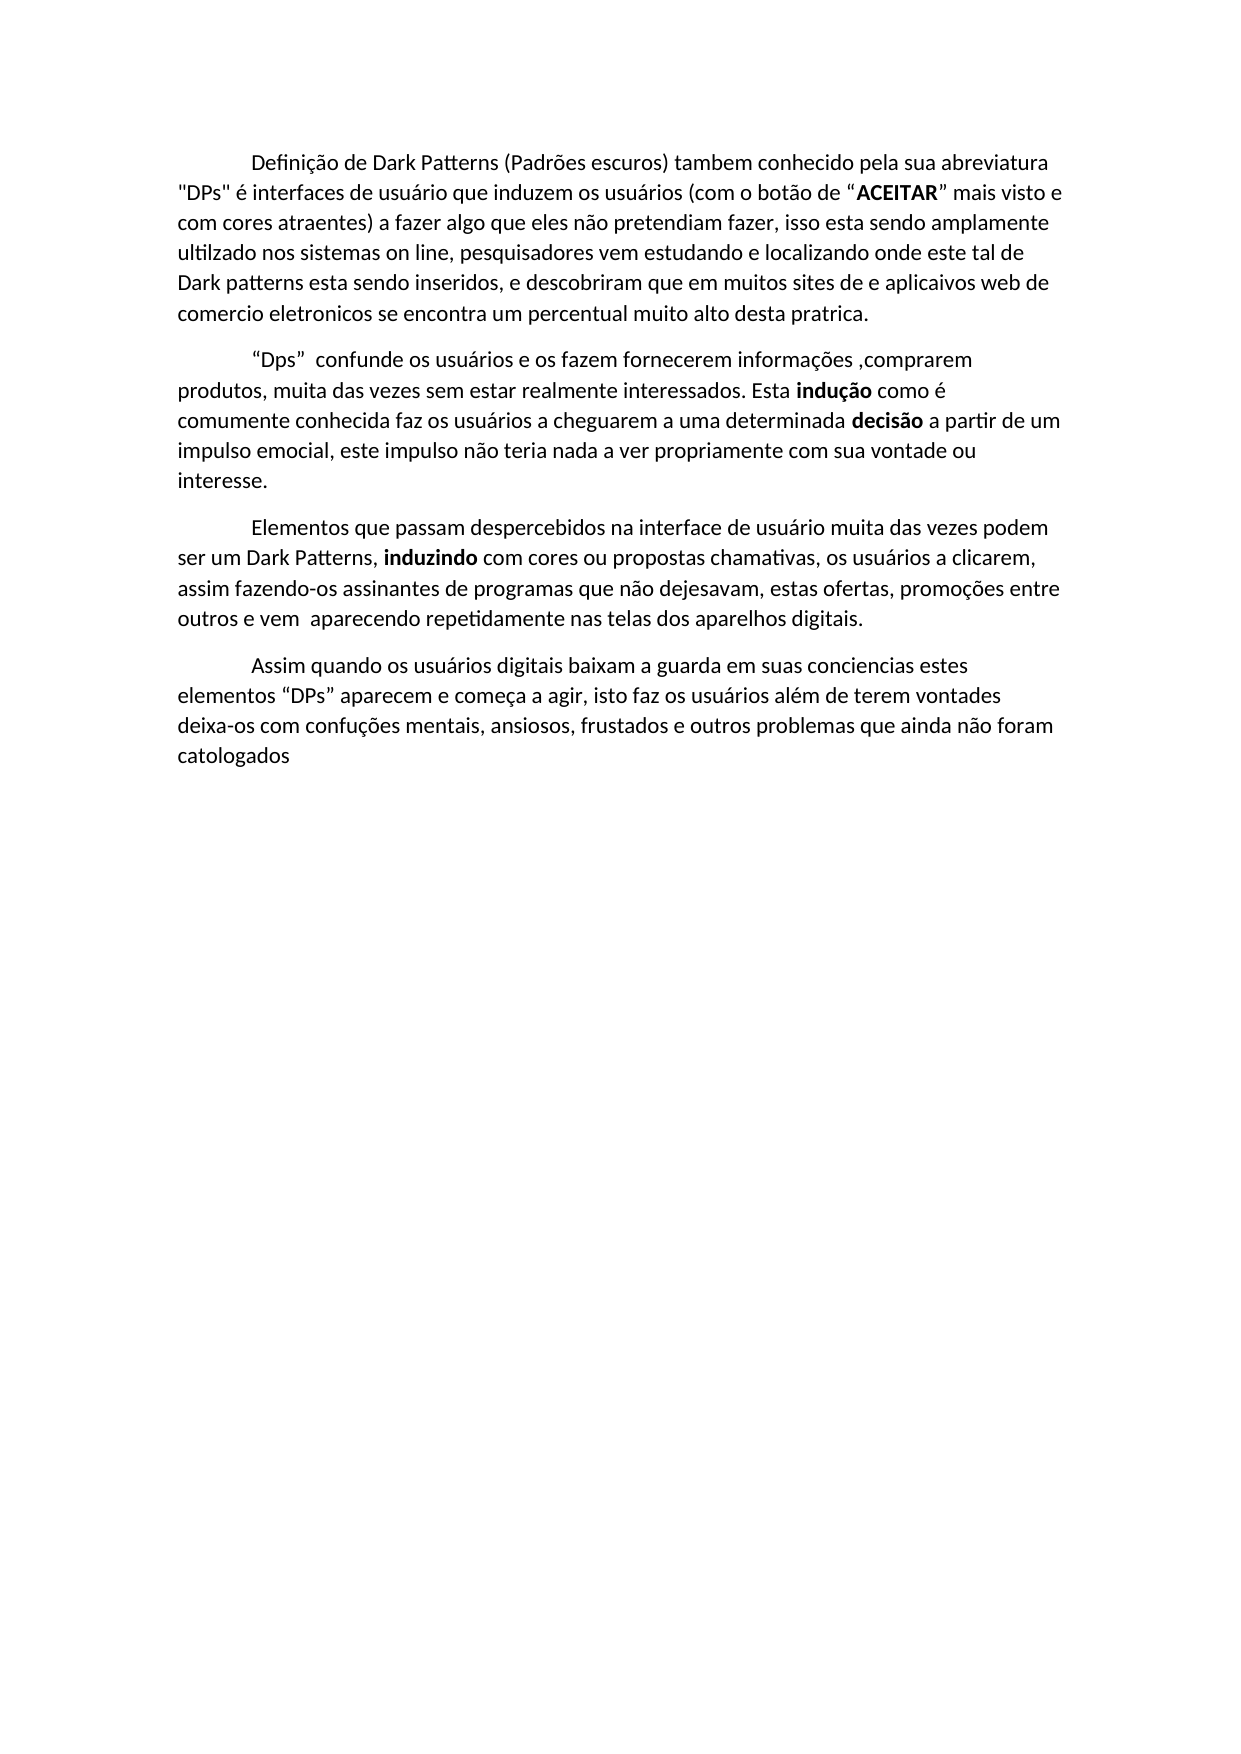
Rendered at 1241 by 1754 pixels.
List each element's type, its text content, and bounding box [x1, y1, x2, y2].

text Elementos que passam despercebidos na interface de usuário muita das vezes podem ser um Dark Patterns, induzindo com cores ou propostas chamativas, os usuários a clicarem, assim fazendo-os assinantes de programas que não dejesavam, estas ofertas, promoções entre outros e vem aparecendo repetidamente nas telas dos aparelhos digitais. [177, 513, 1063, 632]
text Definição de Dark Patterns (Padrões escuros) tambem conhecido pela sua abreviatura "DPs" é interfaces de usuário que induzem os usuários (com o botão de “ACEITAR” mais visto e com cores atraentes) a fazer algo que eles não pretendiam fazer, isso esta sendo amplamente ultilzado nos sistemas on line, pesquisadores vem estudando e localizando onde este tal de Dark patterns esta sendo inseridos, e descobriram que em muitos sites de e aplicaivos web de comercio eletronicos se encontra um percentual muito alto desta pratrica. [177, 148, 1063, 327]
text “Dps” confunde os usuários e os fazem fornecerem informações ,comprarem produtos, muita das vezes sem estar realmente interessados. Esta indução como é comumente conhecida faz os usuários a cheguarem a uma determinada decisão a partir de um impulso emocial, este impulso não teria nada a ver propriamente com sua vontade ou interesse. [177, 346, 1063, 494]
text Assim quando os usuários digitais baixam a guarda em suas conciencias estes elementos “DPs” aparecem e começa a agir, isto faz os usuários além de terem vontades deixa-os com confuções mentais, ansiosos, frustados e outros problemas que ainda não foram catologados [177, 651, 1063, 769]
